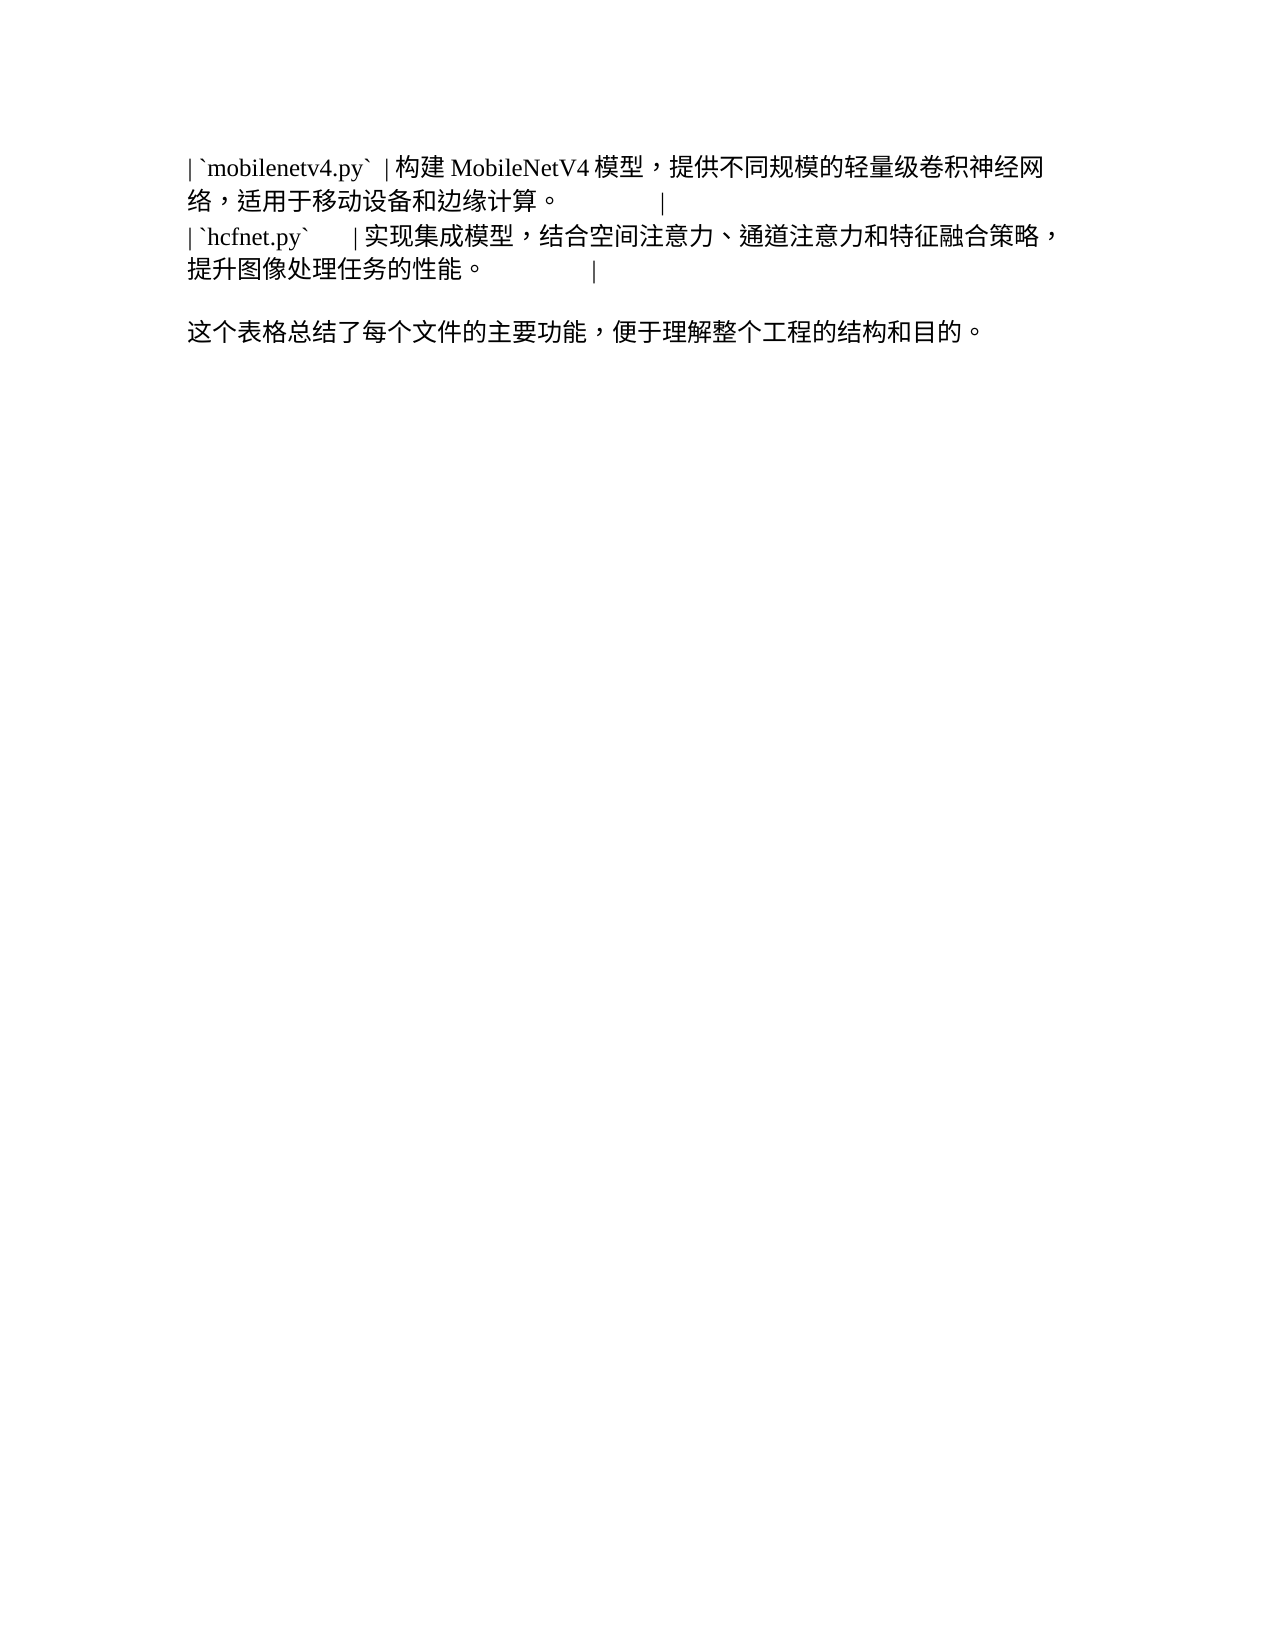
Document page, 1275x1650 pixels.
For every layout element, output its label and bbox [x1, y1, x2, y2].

text [187, 150, 1087, 349]
